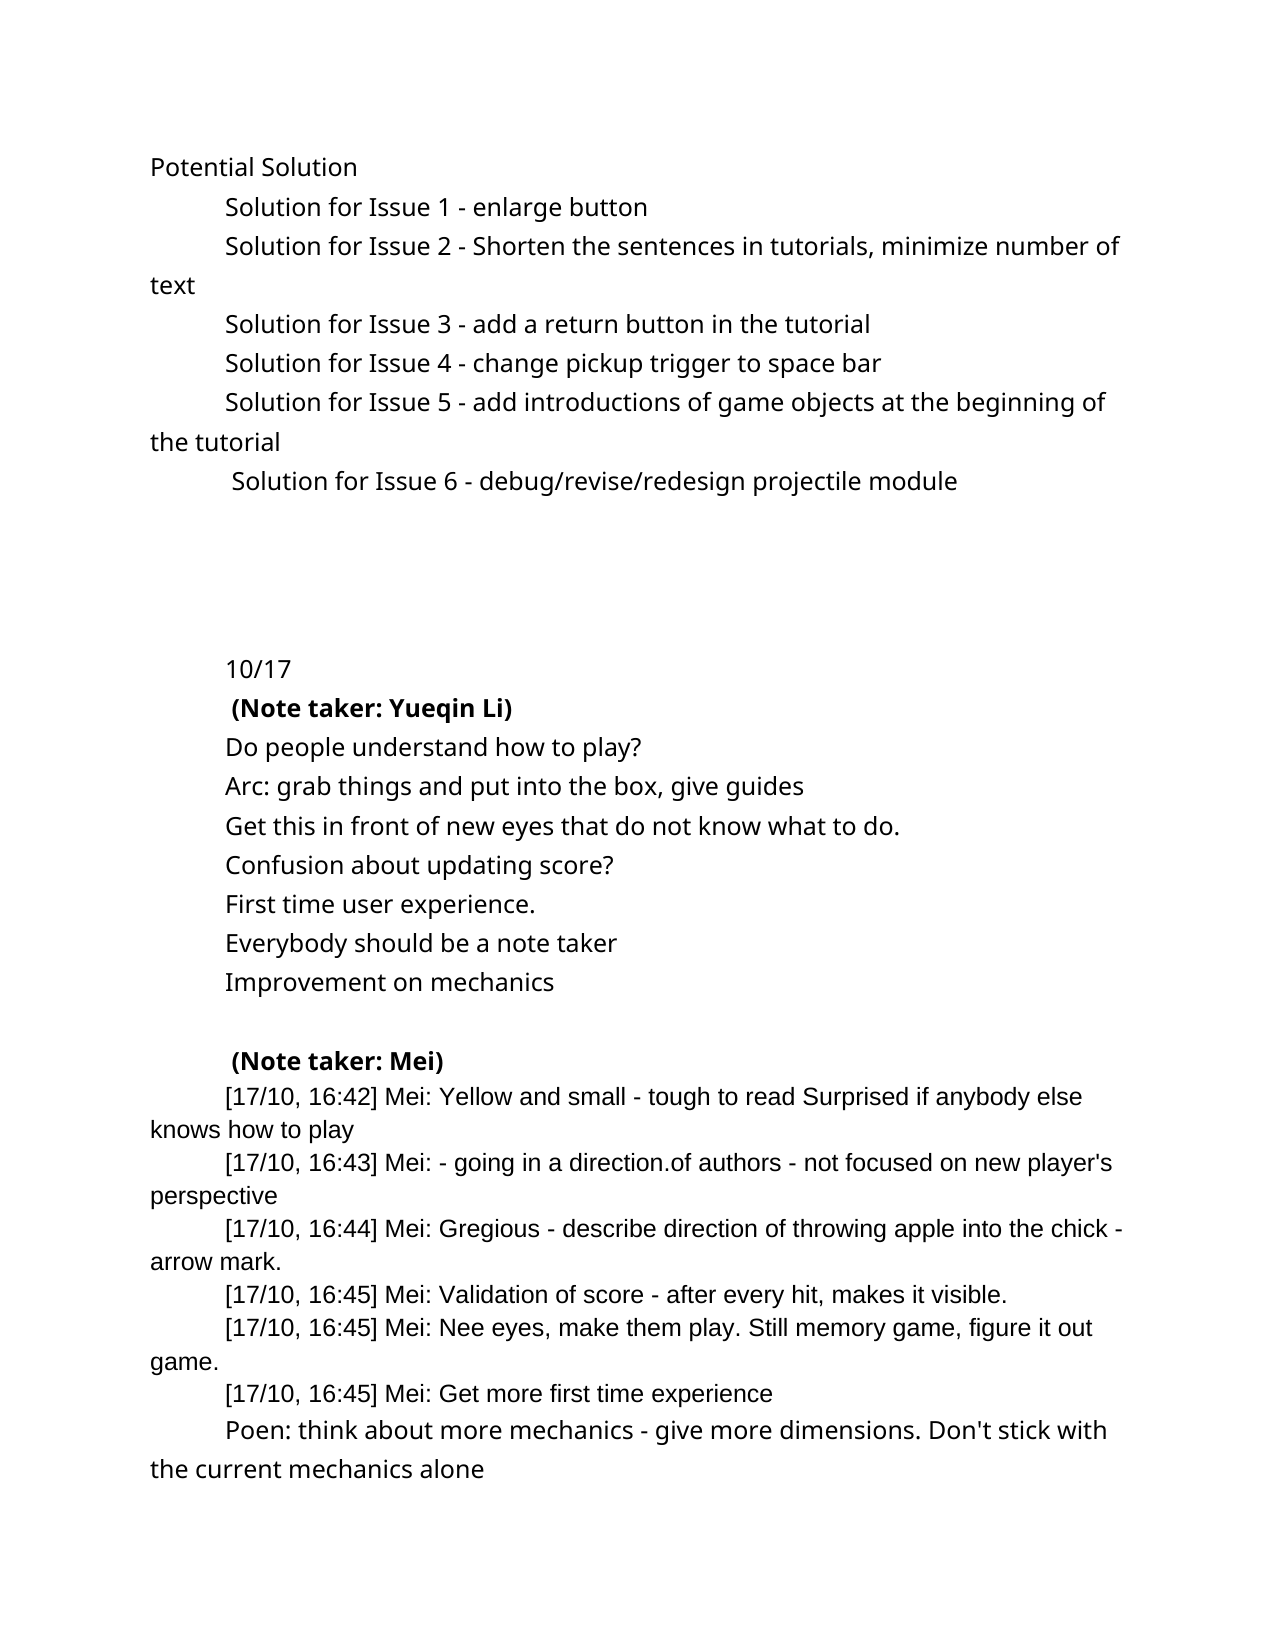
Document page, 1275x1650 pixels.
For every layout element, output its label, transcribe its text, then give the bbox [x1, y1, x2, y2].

text Get this in front of new eyes that do not know what to do. [150, 808, 1125, 842]
text [17/10, 16:45] Mei: Get more first time experience [150, 1379, 1125, 1408]
text Potential Solution [150, 150, 1125, 184]
text (Note taker: Mei) [150, 1043, 1125, 1077]
text Arc: grab things and put into the box, give guides [150, 769, 1125, 803]
text Solution for Issue 4 - change pickup trigger to space bar [150, 346, 1125, 380]
text [17/10, 16:44] Mei: Gregious - describe direction of throwing apple into the chick - arrow mark. [150, 1214, 1125, 1276]
text Improvement on mechanics [150, 965, 1125, 999]
text (Note taker: Yueqin Li) [150, 691, 1125, 725]
text Solution for Issue 2 - Shorten the sentences in tutorials, minimize number of text [150, 228, 1125, 302]
text Solution for Issue 1 - enlarge button [150, 189, 1125, 223]
text Solution for Issue 3 - add a return button in the tutorial [150, 307, 1125, 341]
text 10/17 [150, 651, 1125, 686]
text [17/10, 16:45] Mei: Nee eyes, make them play. Still memory game, figure it out game. [150, 1313, 1125, 1375]
text [17/10, 16:43] Mei: - going in a direction.of authors - not focused on new player's perspective [150, 1148, 1125, 1210]
text Solution for Issue 5 - add introductions of game objects at the beginning of the tutorial [150, 385, 1125, 458]
text Do people understand how to play? [150, 730, 1125, 764]
text [17/10, 16:45] Mei: Validation of score - after every hit, makes it visible. [150, 1280, 1125, 1309]
text Everybody should be a note taker [150, 926, 1125, 960]
text Poen: think about more mechanics - give more dimensions. Don't stick with the current mechanics alone [150, 1412, 1125, 1486]
text Confusion about updating score? [150, 847, 1125, 881]
text First time user experience. [150, 886, 1125, 921]
text [17/10, 16:42] Mei: Yellow and small - tough to read Surprised if anybody else knows how to play [150, 1082, 1125, 1144]
text Solution for Issue 6 - debug/revise/redesign projectile module [150, 463, 1125, 497]
